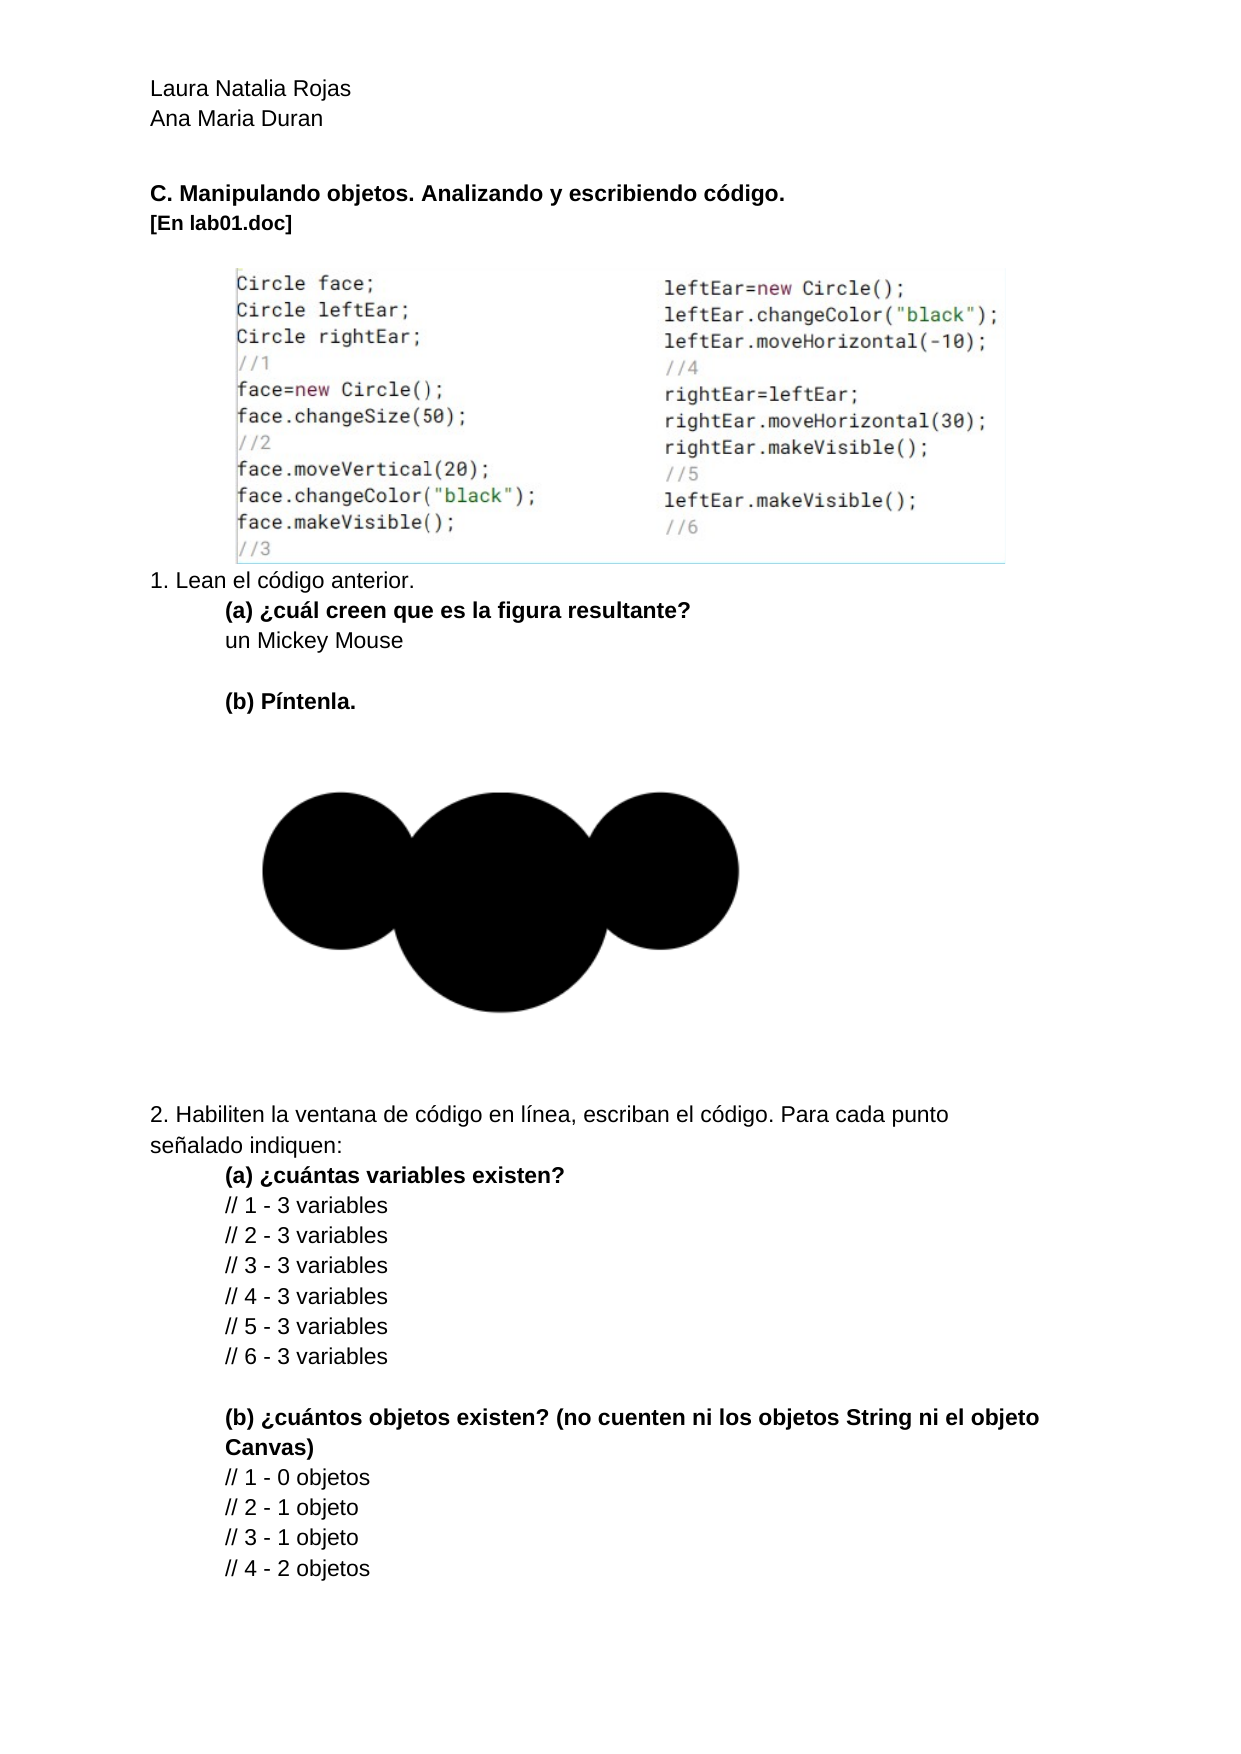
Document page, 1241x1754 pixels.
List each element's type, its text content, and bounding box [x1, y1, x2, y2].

text // 6 - 3 variables [225, 1343, 1090, 1369]
text 2. Habiliten la ventana de código en línea, escriban el código. Para cada punto [150, 1101, 1090, 1128]
text C. Manipulando objetos. Analizando y escribiendo código. [150, 180, 1090, 207]
text // 1 - 3 variables [225, 1192, 1090, 1218]
text // 5 - 3 variables [225, 1313, 1090, 1339]
picture [235, 268, 1006, 564]
text (b) ¿cuántos objetos existen? (no cuenten ni los objetos String ni el objeto Canvas) [225, 1403, 1090, 1460]
text // 2 - 3 variables [225, 1222, 1090, 1248]
text // 3 - 3 variables [225, 1252, 1090, 1279]
text // 4 - 3 variables [225, 1283, 1090, 1309]
text (a) ¿cuántas variables existen? [225, 1162, 1090, 1188]
text 1. Lean el código anterior. [150, 567, 1090, 593]
text // 3 - 1 objeto [225, 1524, 1090, 1551]
picture [225, 718, 773, 1068]
text (b) Píntenla. [225, 688, 1090, 714]
text // 4 - 2 objetos [225, 1554, 1090, 1581]
text // 2 - 1 objeto [225, 1494, 1090, 1520]
text [En lab01.doc] [150, 210, 1090, 234]
text un Mickey Mouse [225, 627, 1090, 654]
text señalado indiquen: [150, 1132, 1090, 1158]
text (a) ¿cuál creen que es la figura resultante? [225, 597, 1090, 623]
text // 1 - 0 objetos [225, 1464, 1090, 1490]
